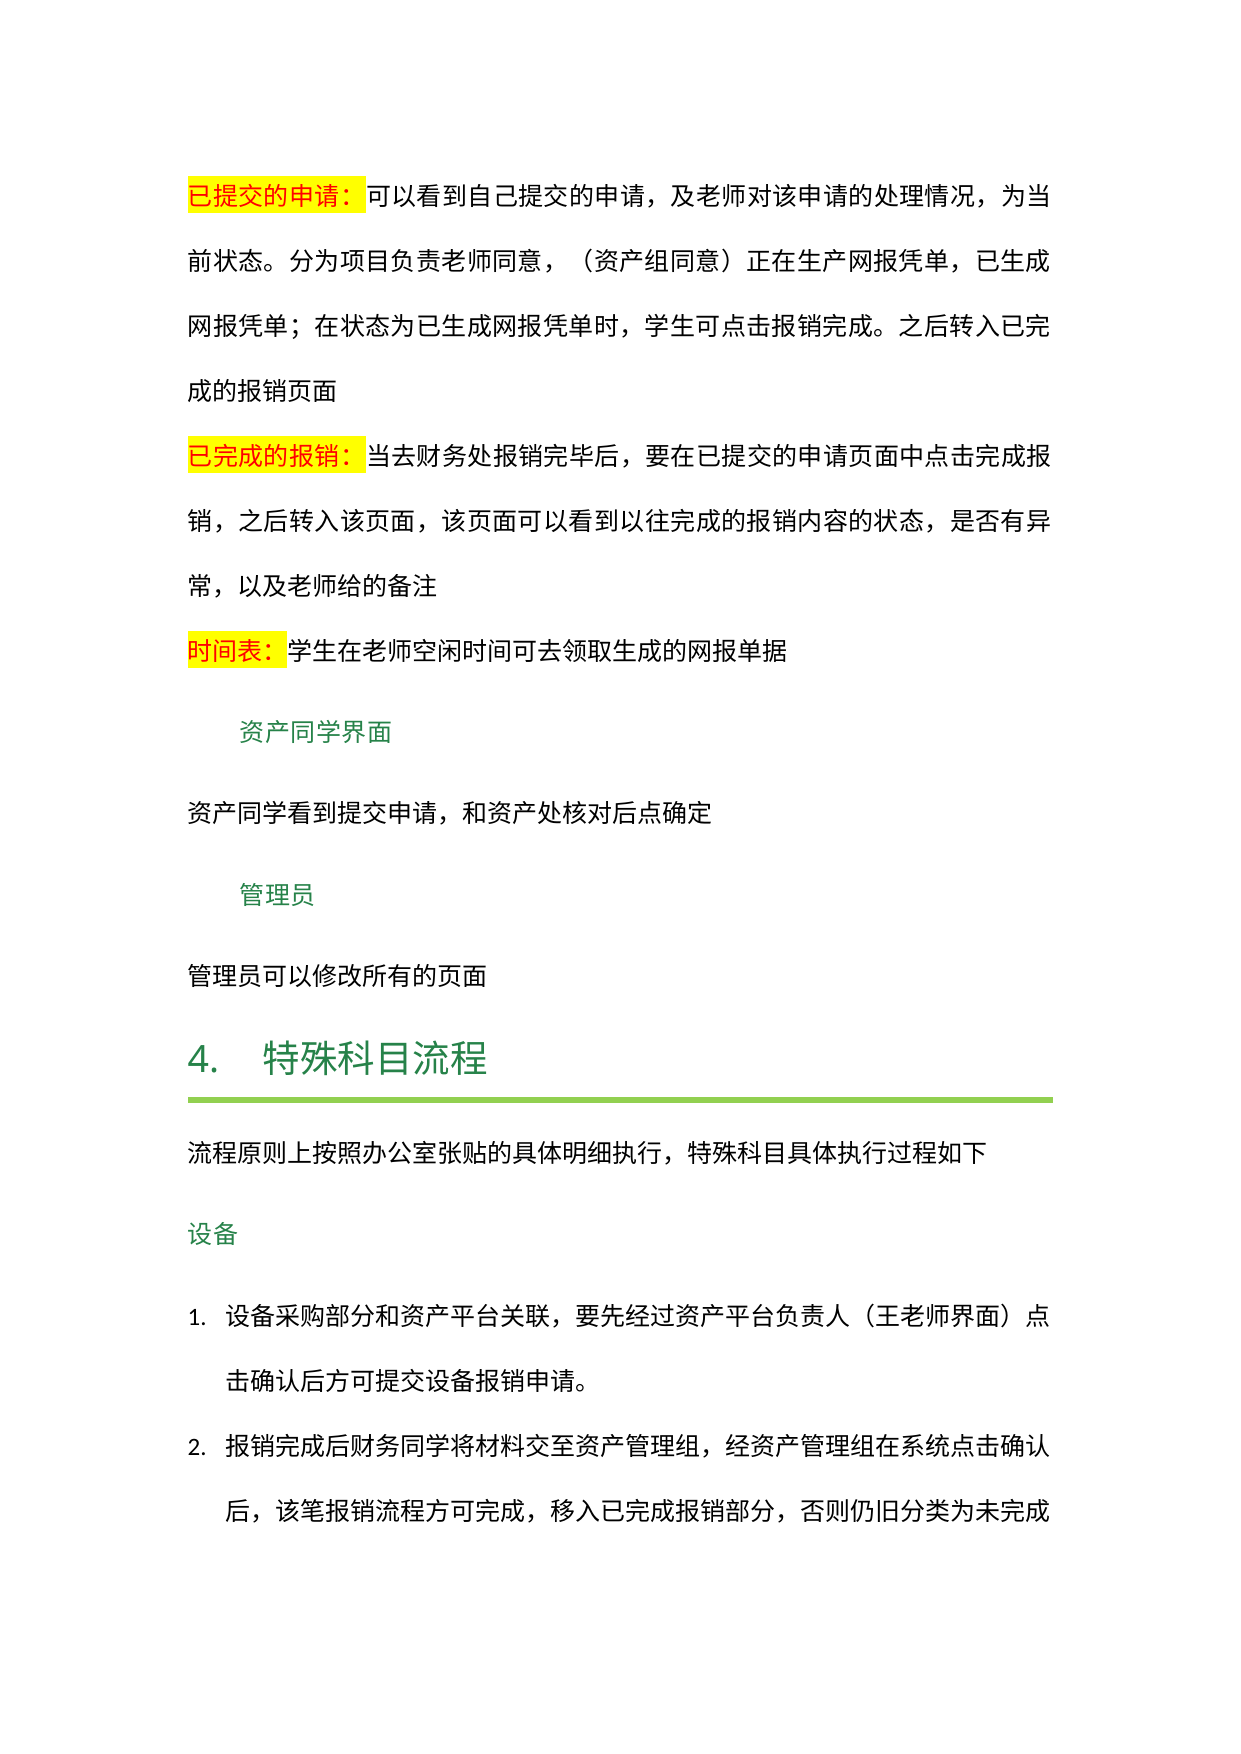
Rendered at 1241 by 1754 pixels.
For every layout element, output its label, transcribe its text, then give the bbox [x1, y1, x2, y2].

text 资产同学看到提交申请，和资产处核对后点确定 [187, 779, 1053, 844]
text 已完成的报销：当去财务处报销完毕后，要在已提交的申请页面中点击完成报销，之后转入该页面，该页面可以看到以往完成的报销内容的状态，是否有异常，以及老师给的备注 [187, 422, 1053, 617]
subtitle 特殊科目流程 [187, 1023, 1053, 1103]
text 时间表：学生在老师空闲时间可去领取生成的网报单据 [187, 617, 1053, 682]
subtitle 设备 [187, 1200, 1053, 1265]
list 设备采购部分和资产平台关联，要先经过资产平台负责人（王老师界面）点击确认后方可提交设备报销申请。 [187, 1282, 1053, 1412]
text 流程原则上按照办公室张贴的具体明细执行，特殊科目具体执行过程如下 [187, 1119, 1053, 1184]
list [187, 1412, 1053, 1542]
text 管理员可以修改所有的页面 [187, 942, 1053, 1007]
subtitle 管理员 [239, 861, 1053, 926]
text 已提交的申请：可以看到自己提交的申请，及老师对该申请的处理情况，为当前状态。分为项目负责老师同意，（资产组同意）正在生产网报凭单，已生成网报凭单；在状态为已生成网报凭单时，学生可点击报销完成。之后转入已完成的报销页面 [187, 162, 1053, 422]
subtitle 资产同学界面 [187, 698, 1053, 763]
